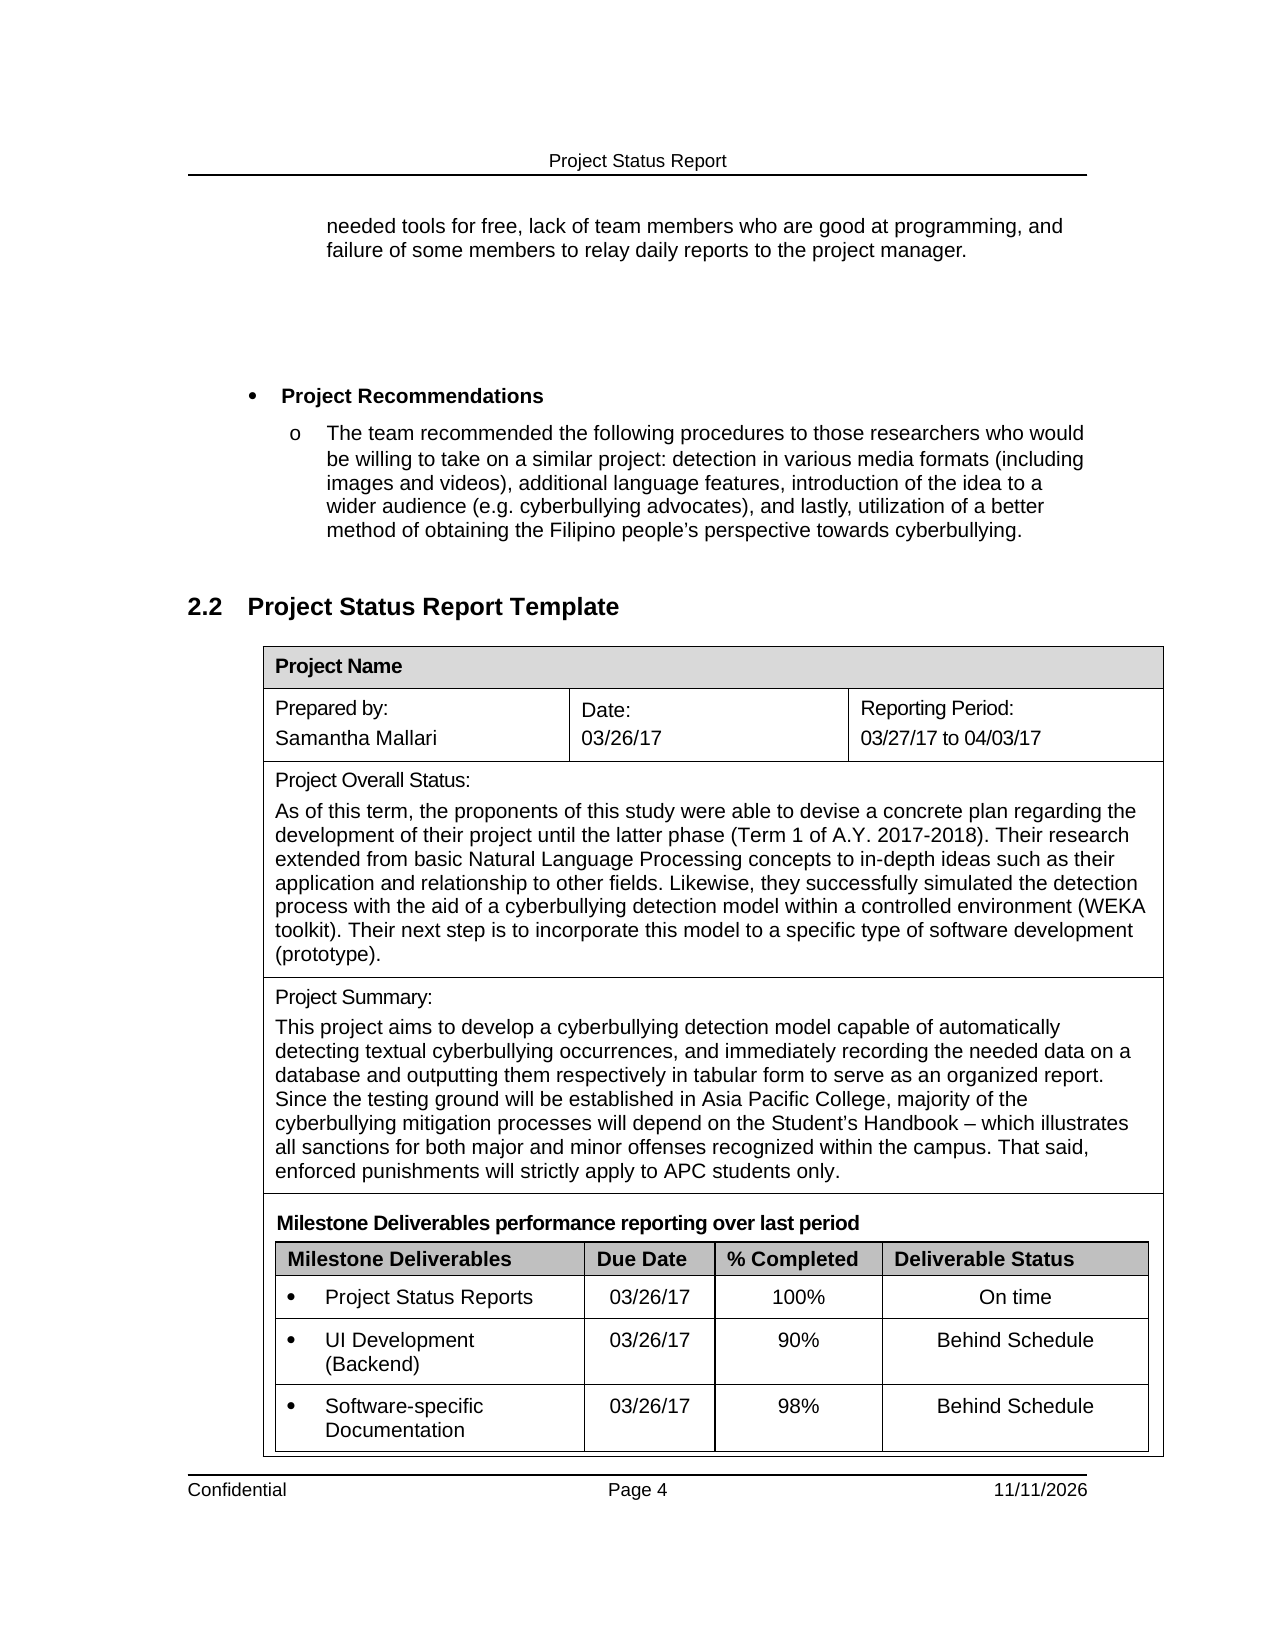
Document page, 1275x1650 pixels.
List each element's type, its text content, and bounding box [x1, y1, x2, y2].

table_header Project Name [264, 647, 1163, 688]
subtitle Project Status Report Template [187, 592, 1087, 621]
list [289, 214, 1087, 262]
text Project Recommendations [249, 384, 1087, 408]
table_cell Project Overall Status: As of this term, the proponents of this study were able to devise a concrete plan regarding the development of their project until the latter phase (Term 1 of A.Y. 2017-2018). Their research extended from basic Natural Language Processing concepts to in-depth ideas such as their application and relationship to other fields. Likewise, they successfully simulated the detection process with the aid of a cyberbullying detection model within a controlled environment (WEKA toolkit). Their next step is to incorporate this model to a specific type of software development (prototype). [264, 762, 1163, 977]
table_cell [264, 1194, 1163, 1456]
table_cell Reporting Period: 03/27/17 to 04/03/17 [849, 689, 1163, 761]
table_cell Project Summary: This project aims to develop a cyberbullying detection model capable of automatically detecting textual cyberbullying occurrences, and immediately recording the needed data on a database and outputting them respectively in tabular form to serve as an organized report. Since the testing ground will be established in Asia Pacific College, majority of the cyberbullying mitigation processes will depend on the Student’s Handbook – which illustrates all sanctions for both major and minor offenses recognized within the campus. That said, enforced punishments will strictly apply to APC students only. [264, 978, 1163, 1193]
table_cell Date: 03/26/17 [570, 689, 848, 761]
table_cell Prepared by: Samantha Mallari [264, 689, 569, 761]
list The team recommended the following procedures to those researchers who would be willing to take on a similar project: detection in various media formats (including images and videos), additional language features, introduction of the idea to a wider audience (e.g. cyberbullying advocates), and lastly, utilization of a better method of obtaining the Filipino people’s perspective towards cyberbullying. [289, 421, 1087, 542]
